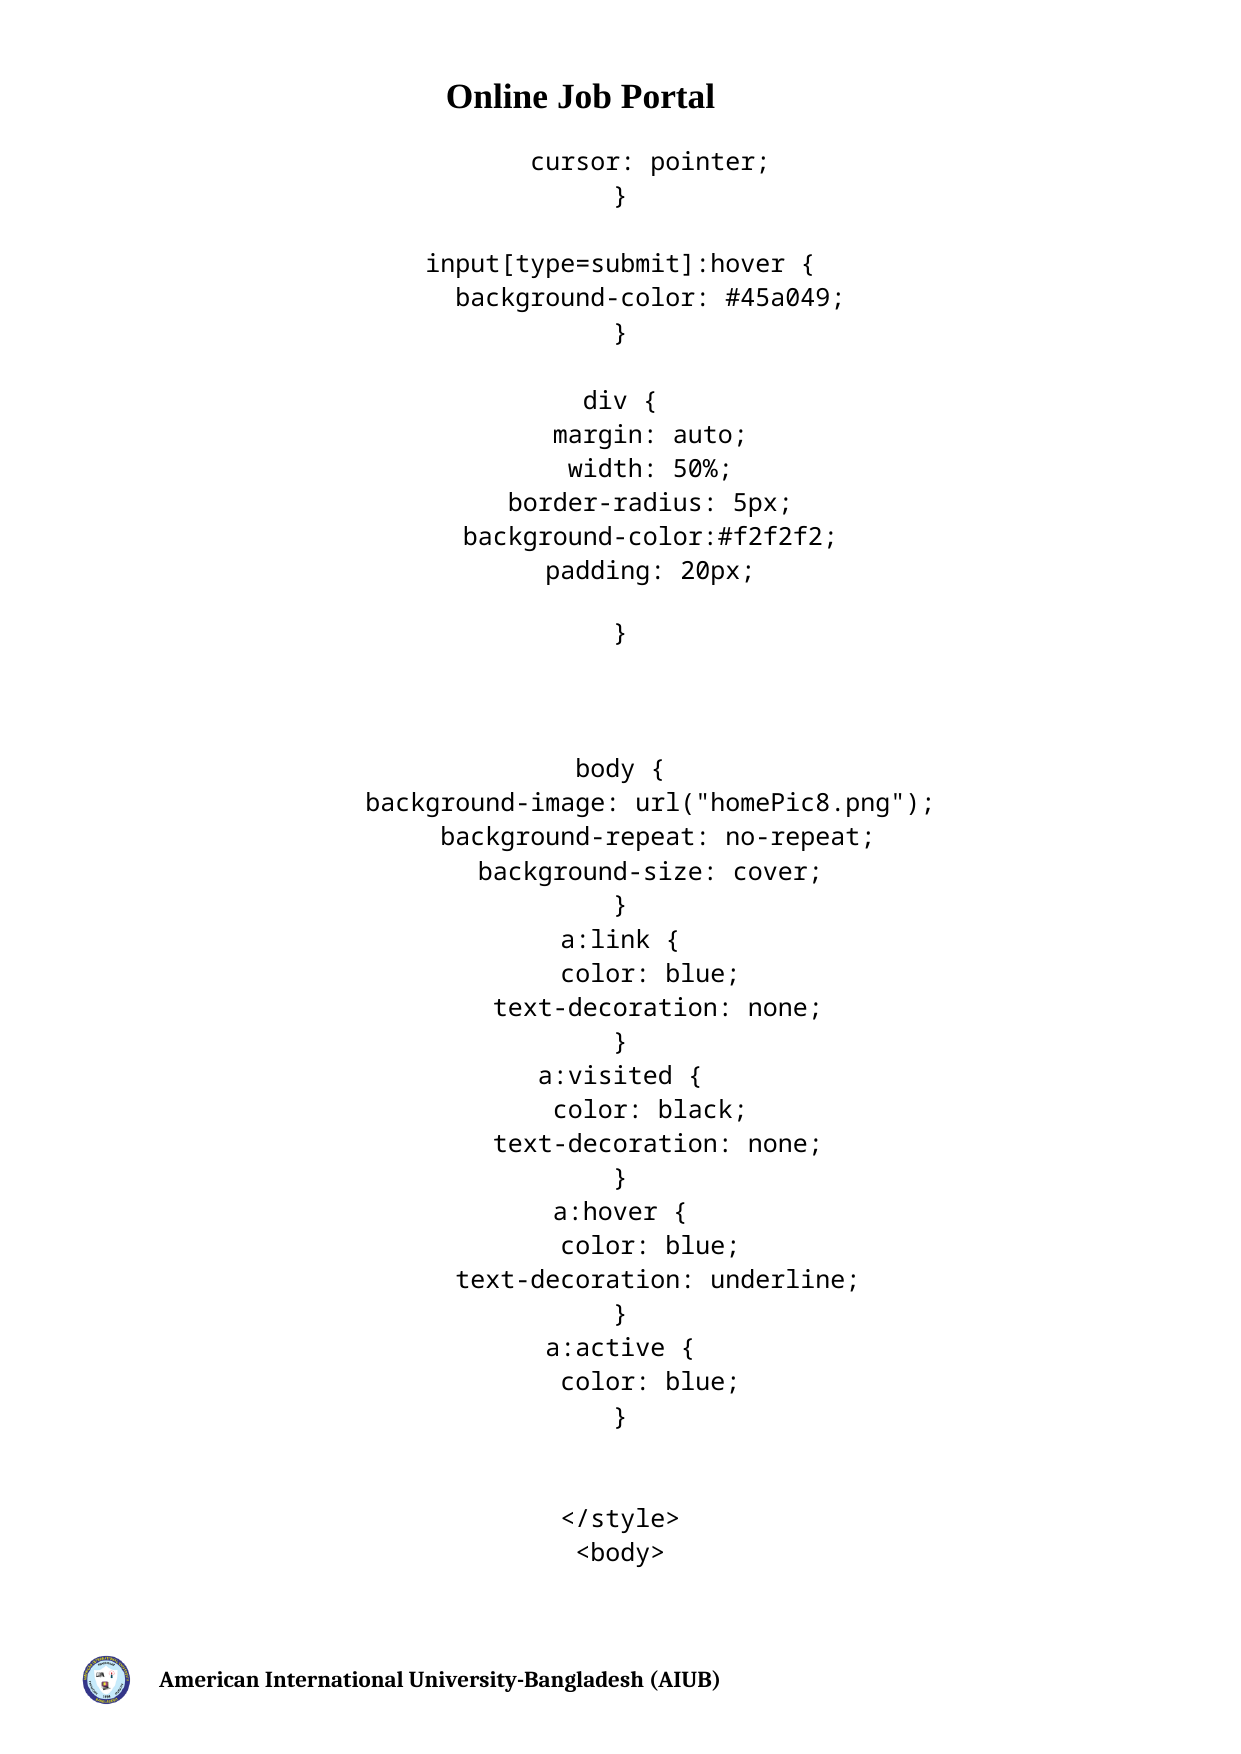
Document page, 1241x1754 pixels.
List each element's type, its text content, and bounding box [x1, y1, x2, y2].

text a:link { [75, 921, 1165, 955]
text color: black; [75, 1092, 1165, 1126]
text background-repeat: no-repeat; [75, 819, 1165, 853]
text cursor: pointer; [75, 144, 1165, 178]
text input[type=submit]:hover { [75, 246, 1165, 280]
text border-radius: 5px; [75, 484, 1165, 518]
text </style> [75, 1500, 1165, 1534]
text color: blue; [75, 1228, 1165, 1262]
text } [75, 314, 1165, 348]
text a:active { [75, 1330, 1165, 1364]
text } [75, 1296, 1165, 1330]
text <body> [75, 1534, 1165, 1568]
text text-decoration: none; [75, 989, 1165, 1023]
text margin: auto; [75, 416, 1165, 450]
text } [75, 615, 1165, 649]
text } [75, 1398, 1165, 1432]
text } [75, 1160, 1165, 1194]
text div { [75, 382, 1165, 416]
text text-decoration: underline; [75, 1262, 1165, 1296]
text color: blue; [75, 955, 1165, 989]
text background-image: url("homePic8.png"); [75, 785, 1165, 819]
text background-color: #45a049; [75, 280, 1165, 314]
text width: 50%; [75, 450, 1165, 484]
text a:hover { [75, 1194, 1165, 1228]
text background-size: cover; [75, 853, 1165, 887]
text } [75, 887, 1165, 921]
text text-decoration: none; [75, 1126, 1165, 1160]
text a:visited { [75, 1057, 1165, 1092]
text body { [75, 751, 1165, 785]
text padding: 20px; [75, 553, 1165, 587]
text background-color:#f2f2f2; [75, 518, 1165, 553]
text } [75, 178, 1165, 212]
picture [81, 1654, 131, 1705]
text } [75, 1023, 1165, 1057]
text color: blue; [75, 1364, 1165, 1398]
